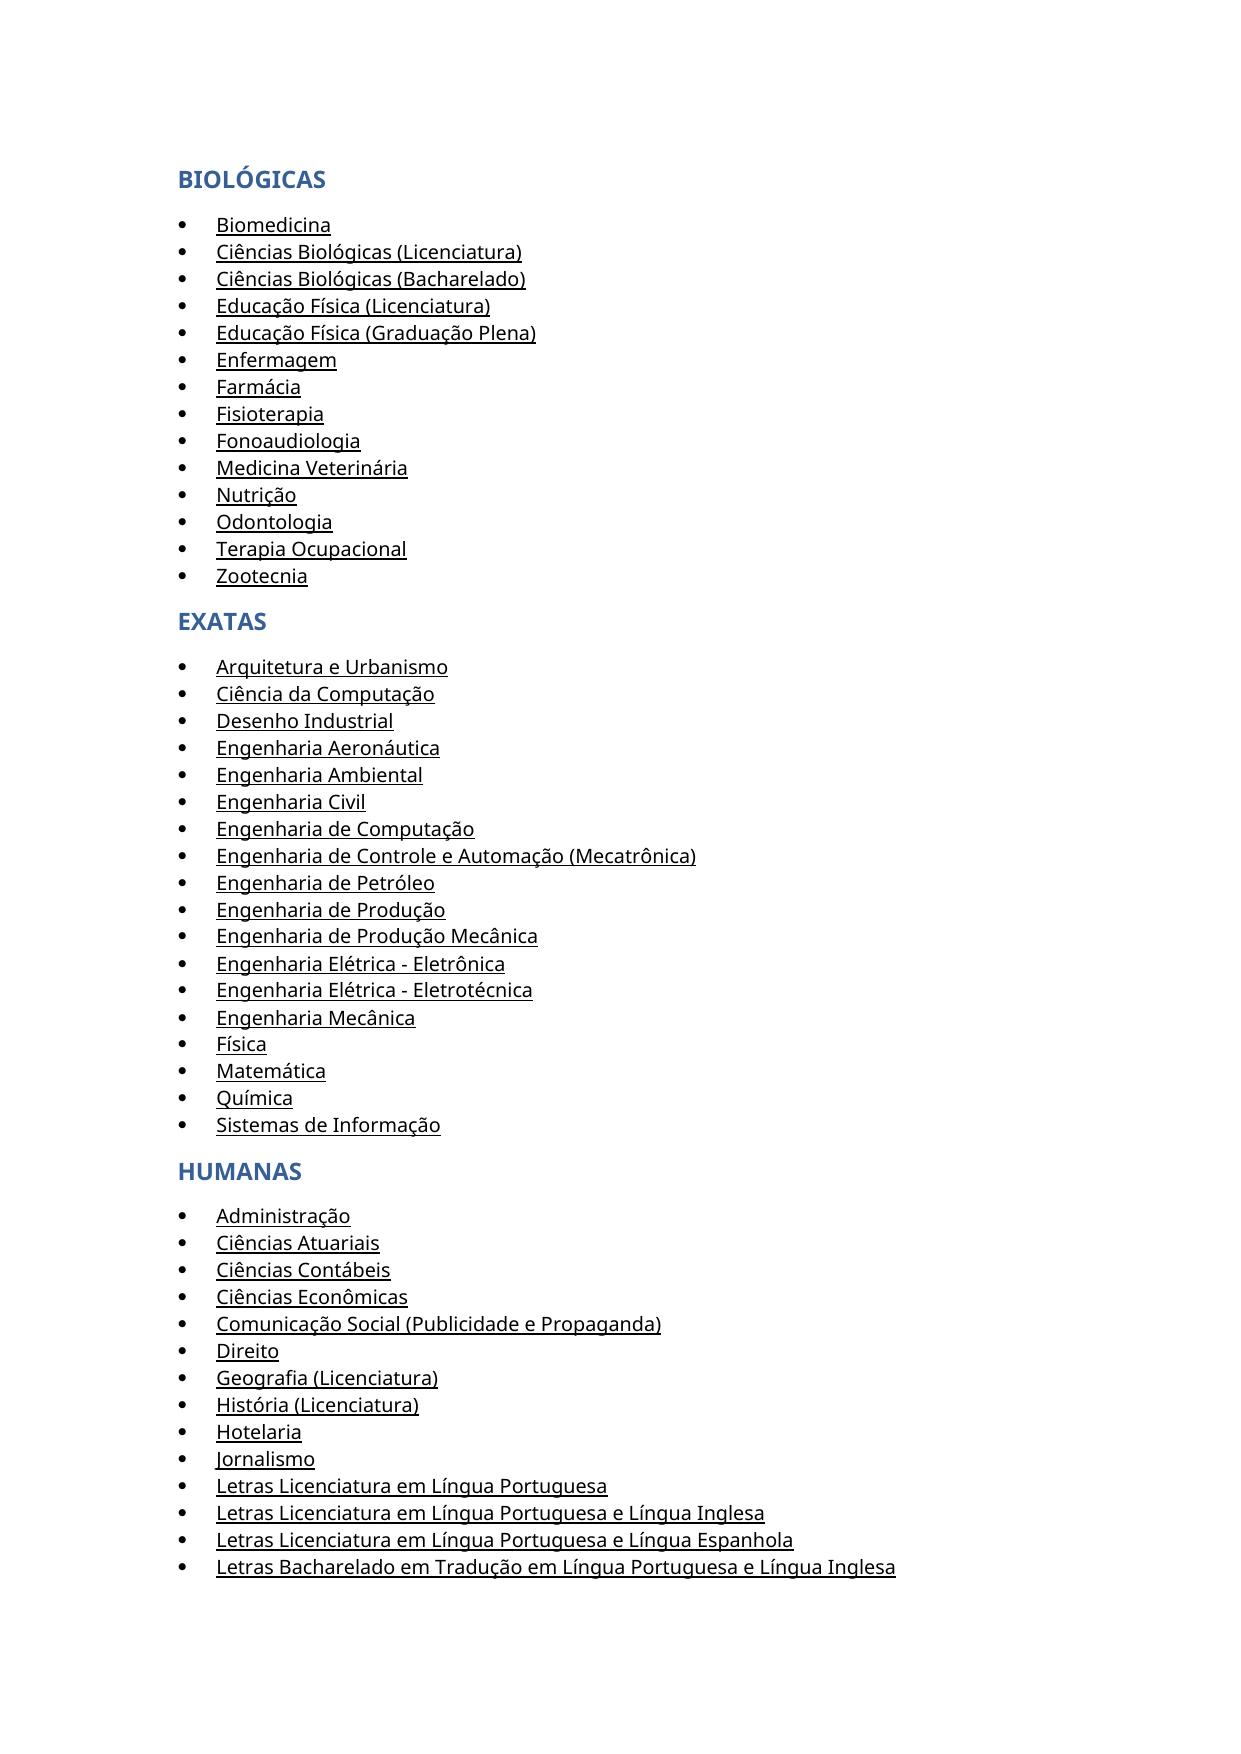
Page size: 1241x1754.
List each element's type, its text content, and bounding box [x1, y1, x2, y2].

list Educação Física (Licenciatura) [179, 292, 1063, 319]
list Ciências Biológicas (Bacharelado) [179, 265, 1063, 292]
list Enfermagem [179, 346, 1063, 373]
list Engenharia Mecânica [179, 1004, 1063, 1031]
list Hotelaria [179, 1418, 1063, 1445]
list Sistemas de Informação [179, 1112, 1063, 1139]
list Engenharia de Controle e Automação (Mecatrônica) [179, 842, 1063, 869]
list Engenharia Elétrica - Eletrotécnica [179, 977, 1063, 1004]
list Engenharia de Petróleo [179, 869, 1063, 896]
list Odontologia [179, 508, 1063, 535]
list Letras Bacharelado em Tradução em Língua Portuguesa e Língua Inglesa [179, 1553, 1063, 1580]
list Ciências Econômicas [179, 1283, 1063, 1310]
list Biomedicina [179, 211, 1063, 238]
list Comunicação Social (Publicidade e Propaganda) [179, 1310, 1063, 1337]
list Ciências Biológicas (Licenciatura) [179, 238, 1063, 265]
text HUMANAS [177, 1154, 1063, 1187]
list Física [179, 1031, 1063, 1058]
list Engenharia de Produção [179, 896, 1063, 923]
list Letras Licenciatura em Língua Portuguesa e Língua Espanhola [179, 1526, 1063, 1553]
list Engenharia Ambiental [179, 761, 1063, 788]
list Administração [179, 1202, 1063, 1229]
list Desenho Industrial [179, 707, 1063, 734]
list Medicina Veterinária [179, 454, 1063, 481]
list Geografia (Licenciatura) [179, 1364, 1063, 1391]
list Educação Física (Graduação Plena) [179, 319, 1063, 346]
text EXATAS [177, 605, 1063, 637]
list Terapia Ocupacional [179, 535, 1063, 562]
list Farmácia [179, 373, 1063, 400]
text BIOLÓGICAS [177, 163, 1063, 196]
list Jornalismo [179, 1445, 1063, 1472]
list Zootecnia [179, 562, 1063, 589]
list Engenharia Civil [179, 788, 1063, 815]
list Fisioterapia [179, 400, 1063, 427]
list Engenharia Aeronáutica [179, 734, 1063, 761]
list Arquitetura e Urbanismo [179, 653, 1063, 680]
list Letras Licenciatura em Língua Portuguesa [179, 1472, 1063, 1499]
list Nutrição [179, 481, 1063, 508]
list Direito [179, 1337, 1063, 1364]
list História (Licenciatura) [179, 1391, 1063, 1418]
list Engenharia de Produção Mecânica [179, 923, 1063, 950]
list Engenharia Elétrica - Eletrônica [179, 950, 1063, 977]
list Engenharia de Computação [179, 815, 1063, 842]
list Matemática [179, 1058, 1063, 1085]
list Letras Licenciatura em Língua Portuguesa e Língua Inglesa [179, 1499, 1063, 1526]
list Química [179, 1085, 1063, 1112]
list Ciências Contábeis [179, 1256, 1063, 1283]
list Fonoaudiologia [179, 427, 1063, 454]
list Ciências Atuariais [179, 1229, 1063, 1256]
list Ciência da Computação [179, 680, 1063, 707]
